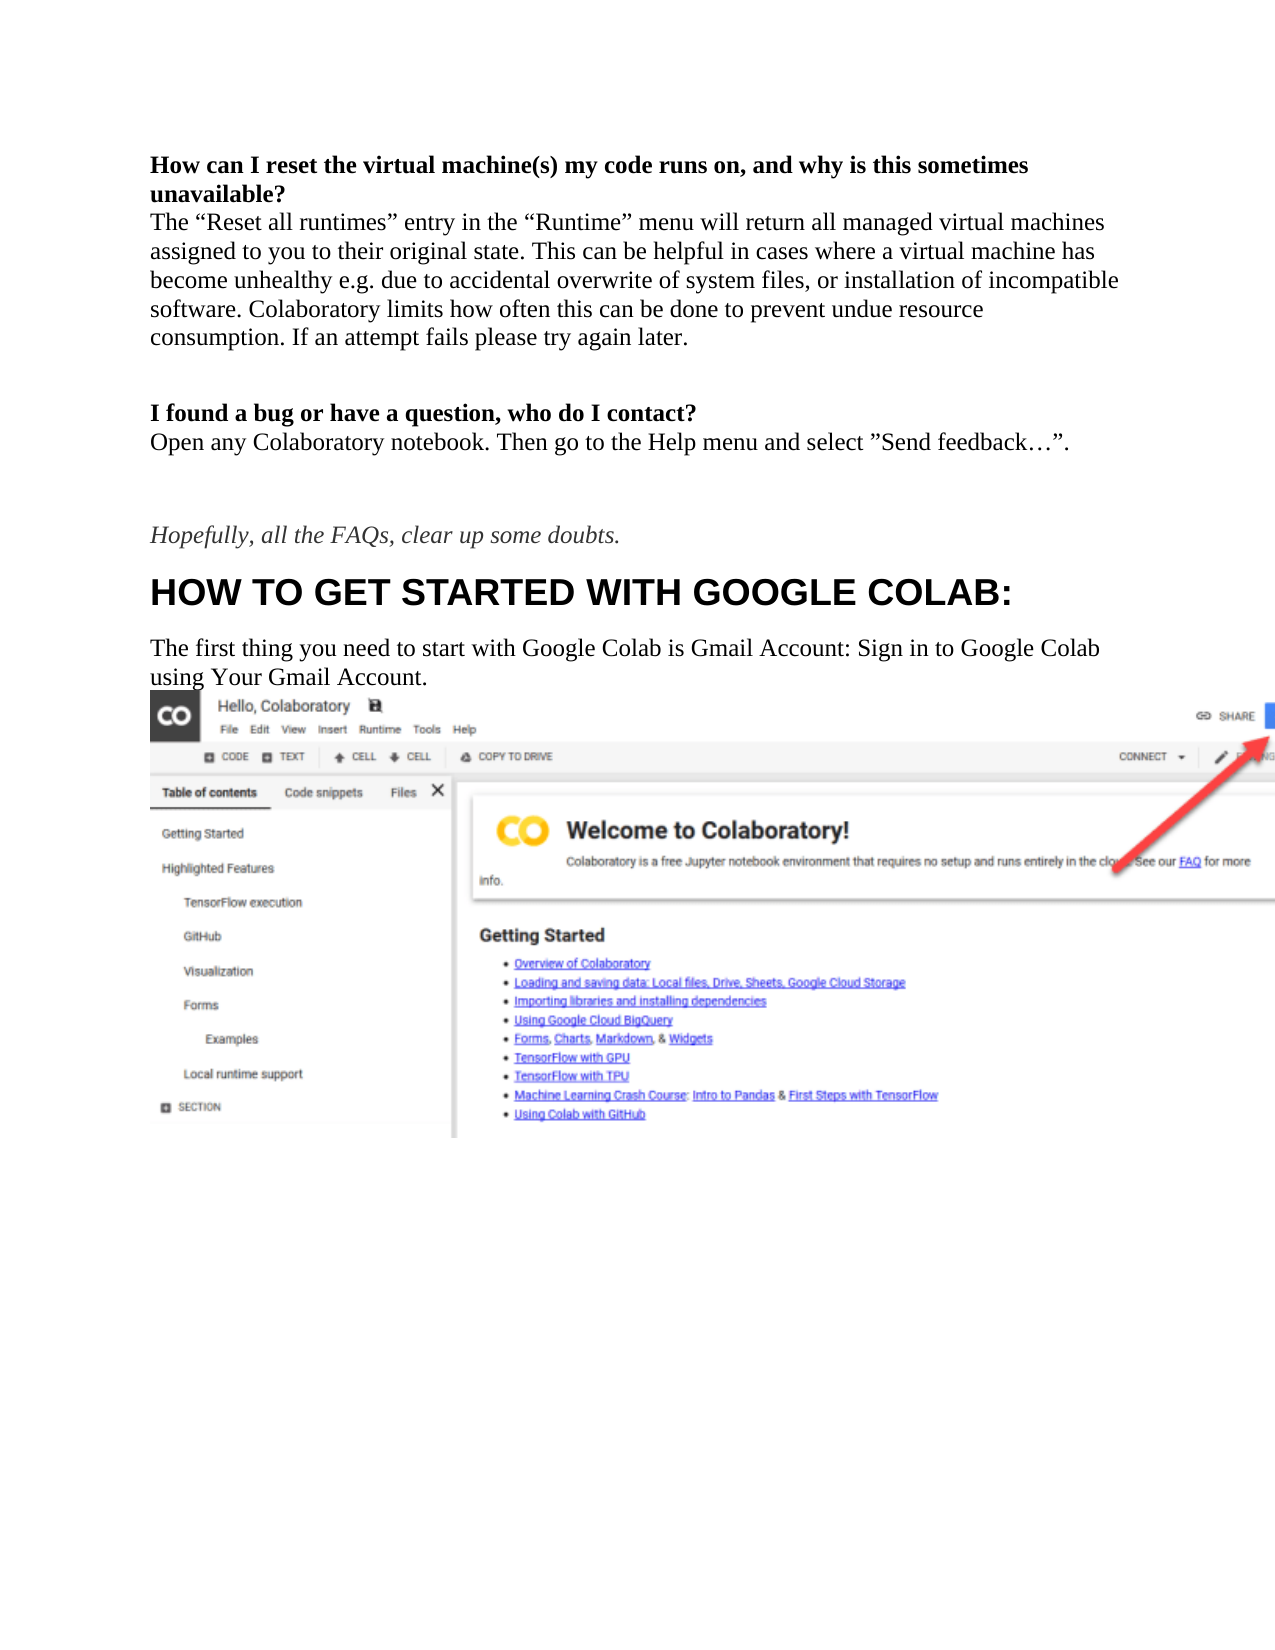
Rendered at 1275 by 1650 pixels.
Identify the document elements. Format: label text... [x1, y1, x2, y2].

text Hopefully, all the FAQs, clear up some doubts. [150, 502, 1125, 549]
picture [150, 690, 1275, 1138]
text I found a bug or have a question, who do I contact? Open any Colaboratory notebook. Then go to the Help menu and select ”Send feedback…”. [150, 398, 1125, 456]
text How can I reset the virtual machine(s) my code runs on, and why is this sometimes unavailable? The “Reset all runtimes” entry in the “Runtime” menu will return all managed virtual machines assigned to you to their original state. This can be helpful in cases where a virtual machine has become unhealthy e.g. due to accidental overwrite of system files, or installation of incompatible software. Colaboratory limits how often this can be done to prevent undue resource consumption. If an attempt fails please try again later. [150, 150, 1125, 351]
text HOW TO GET STARTED WITH GOOGLE COLAB: [150, 570, 1125, 613]
text The first thing you need to start with Google Colab is Gmail Account: Sign in to Google Colab using Your Gmail Account. [150, 633, 1125, 690]
